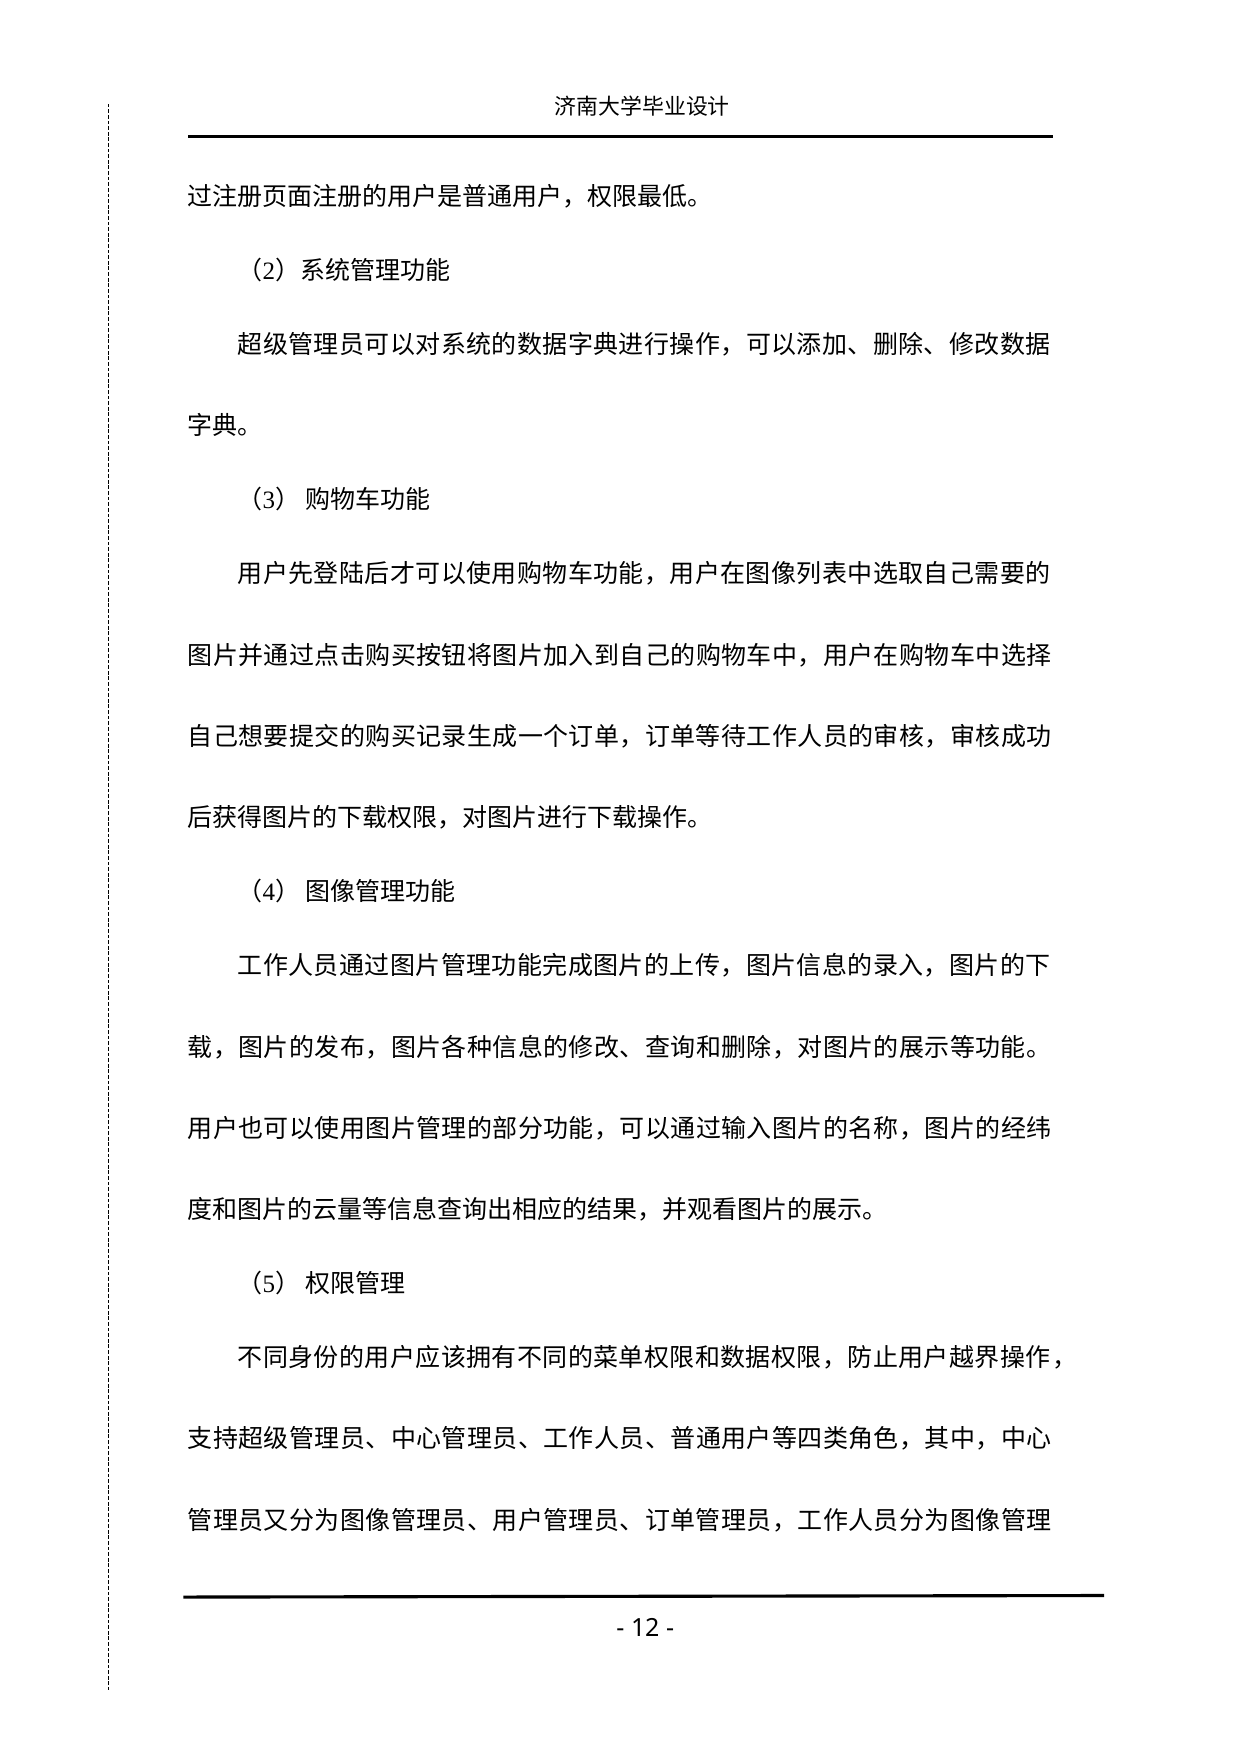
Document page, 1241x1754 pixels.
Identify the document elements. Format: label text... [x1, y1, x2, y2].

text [187, 162, 1053, 227]
text （3） 购物车功能 [187, 465, 1053, 530]
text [187, 1323, 1053, 1551]
text （5） 权限管理 [187, 1249, 1053, 1314]
text 超级管理员可以对系统的数据字典进行操作，可以添加、删除、修改数据字典。 [187, 310, 1053, 456]
text （4） 图像管理功能 [187, 857, 1053, 922]
text 用户先登陆后才可以使用购物车功能，用户在图像列表中选取自己需要的图片并通过点击购买按钮将图片加入到自己的购物车中，用户在购物车中选择自己想要提交的购买记录生成一个订单，订单等待工作人员的审核，审核成功后获得图片的下载权限，对图片进行下载操作。 [187, 539, 1053, 848]
text 工作人员通过图片管理功能完成图片的上传，图片信息的录入，图片的下载，图片的发布，图片各种信息的修改、查询和删除，对图片的展示等功能。用户也可以使用图片管理的部分功能，可以通过输入图片的名称，图片的经纬度和图片的云量等信息查询出相应的结果，并观看图片的展示。 [187, 931, 1053, 1240]
text （2）系统管理功能 [187, 236, 1053, 301]
